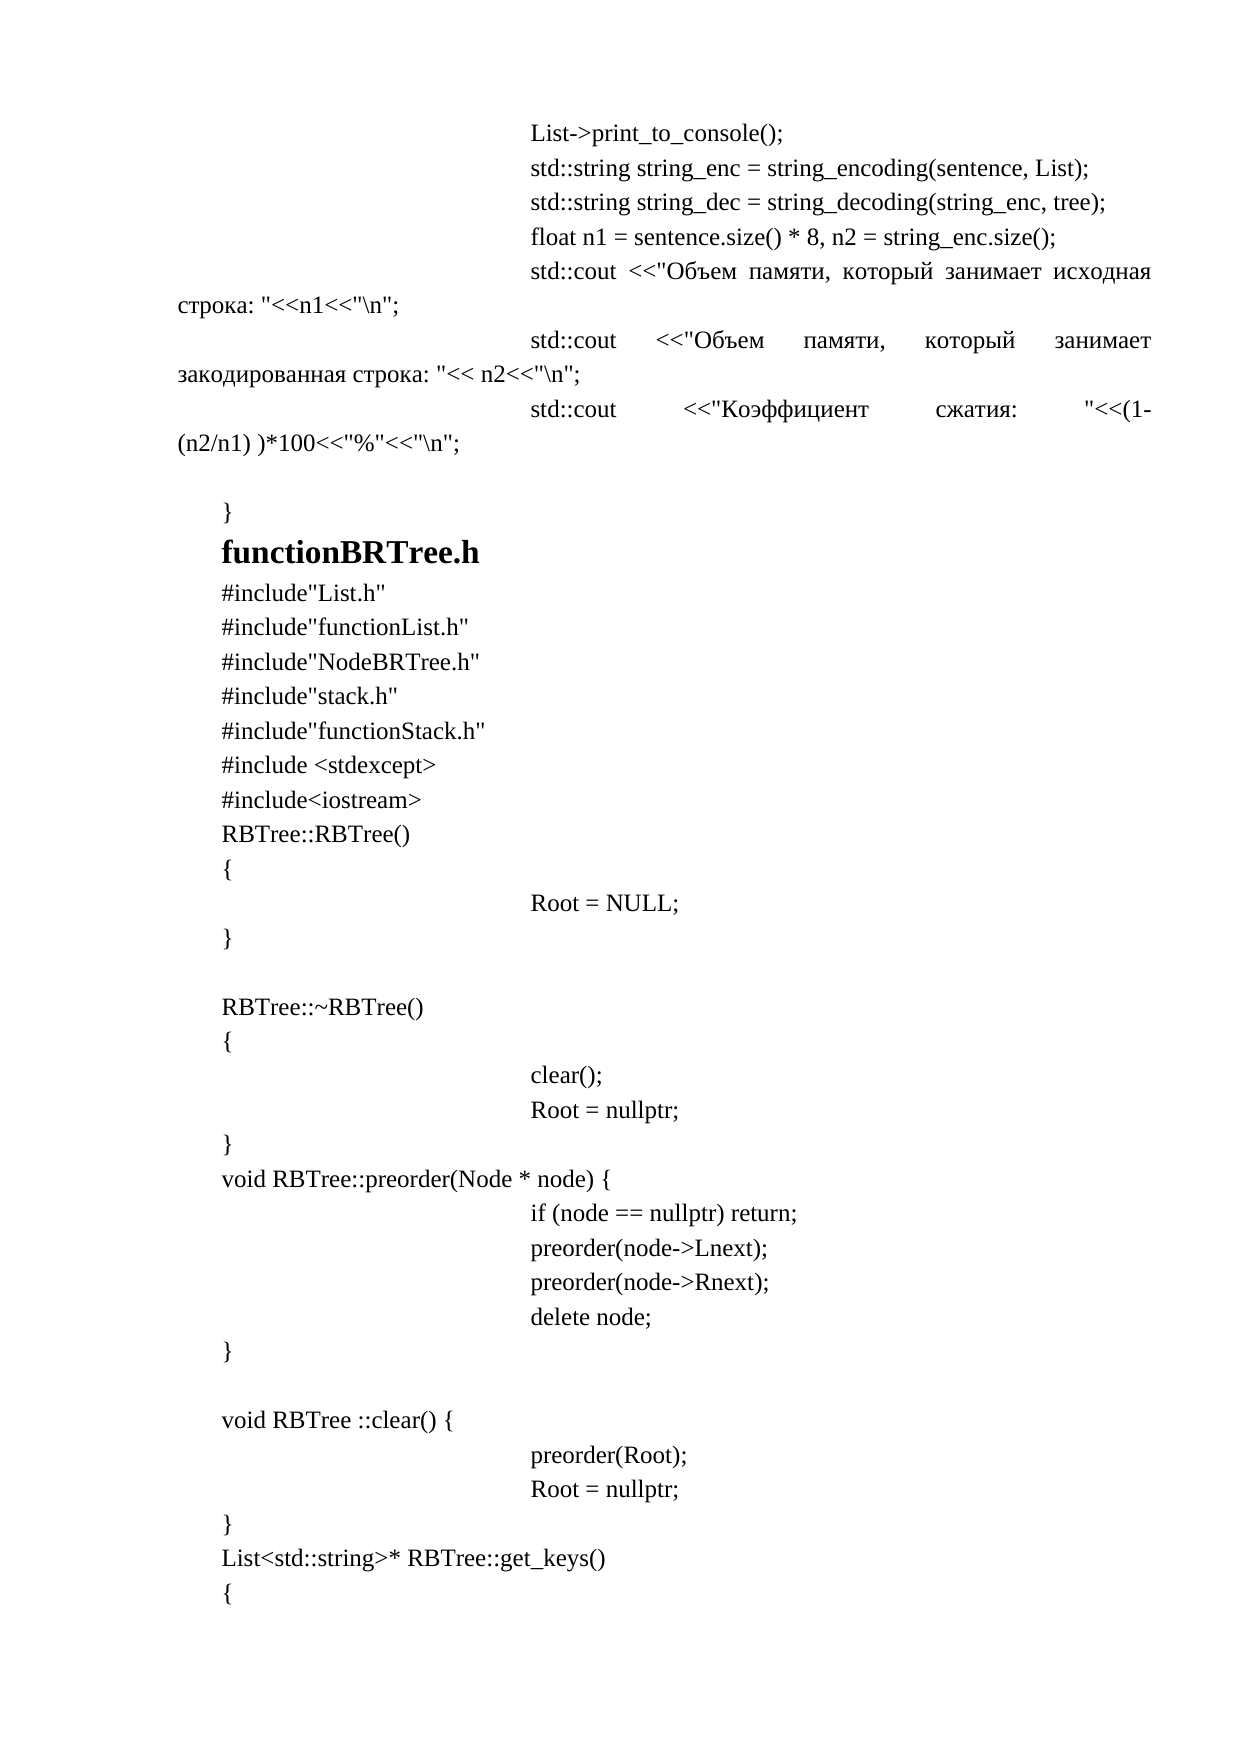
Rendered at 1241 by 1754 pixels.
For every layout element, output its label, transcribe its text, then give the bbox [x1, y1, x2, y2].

text void RBTree ::clear() { [177, 1405, 1152, 1434]
text Root = nullptr; [177, 1095, 1152, 1124]
text } [177, 1129, 1152, 1158]
text if (node == nullptr) return; [177, 1198, 1152, 1227]
text } [177, 923, 1152, 951]
text } [177, 497, 1152, 526]
text RBTree::~RBTree() [177, 992, 1152, 1020]
text RBTree::RBTree() [177, 819, 1152, 848]
text #include<iostream> [177, 785, 1152, 813]
text #include"NodeBRTree.h" [177, 647, 1152, 676]
text #include"stack.h" [177, 681, 1152, 710]
text std::string string_dec = string_decoding(string_enc, tree); [177, 187, 1152, 216]
text void RBTree::preorder(Node * node) { [177, 1164, 1152, 1193]
text List->print_to_console(); [177, 118, 1152, 147]
text #include"functionStack.h" [177, 716, 1152, 744]
text } [177, 1336, 1152, 1365]
text clear(); [177, 1061, 1152, 1089]
text float n1 = sentence.size() * 8, n2 = string_enc.size(); [177, 222, 1152, 250]
text std::cout <<"Объем памяти, который занимает закодированная строка: "<< n2<<"\n"; [177, 325, 1152, 388]
text #include <stdexcept> [177, 750, 1152, 779]
text { [177, 854, 1152, 882]
text List<std::string>* RBTree::get_keys() [177, 1543, 1152, 1572]
text preorder(node->Rnext); [177, 1267, 1152, 1296]
text } [177, 1509, 1152, 1537]
text Root = nullptr; [177, 1474, 1152, 1503]
text #include"functionList.h" [177, 612, 1152, 641]
text functionBRTree.h [177, 532, 1152, 570]
text std::cout <<"Объем памяти, который занимает исходная строка: "<<n1<<"\n"; [177, 256, 1152, 319]
text std::string string_enc = string_encoding(sentence, List); [177, 153, 1152, 181]
text { [177, 1026, 1152, 1055]
text std::cout <<"Коэффициент сжатия: "<<(1-(n2/n1) )*100<<"%"<<"\n"; [177, 394, 1152, 457]
text { [177, 1578, 1152, 1606]
text #include"List.h" [177, 578, 1152, 607]
text preorder(Root); [177, 1440, 1152, 1468]
text delete node; [177, 1302, 1152, 1331]
text preorder(node->Lnext); [177, 1233, 1152, 1262]
text Root = NULL; [177, 888, 1152, 917]
